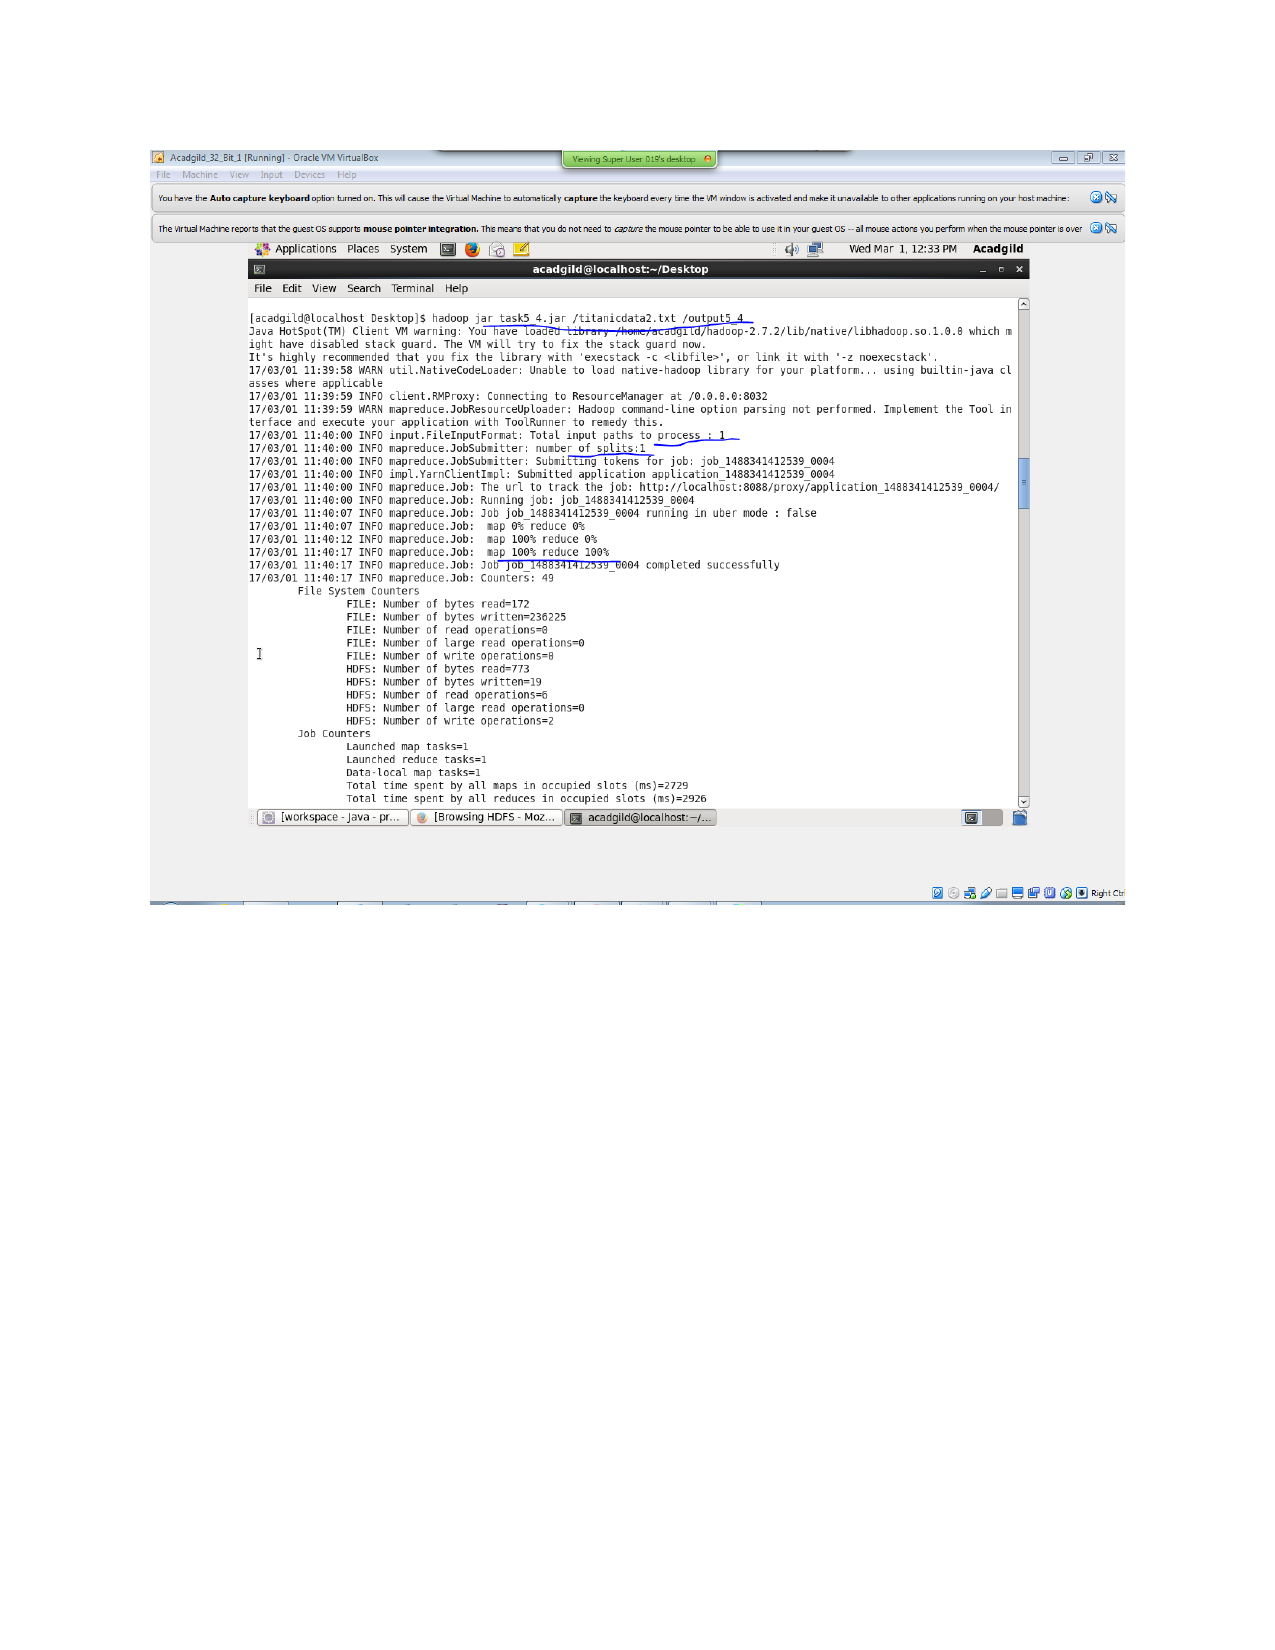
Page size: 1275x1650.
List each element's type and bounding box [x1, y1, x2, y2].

picture [150, 150, 1125, 905]
